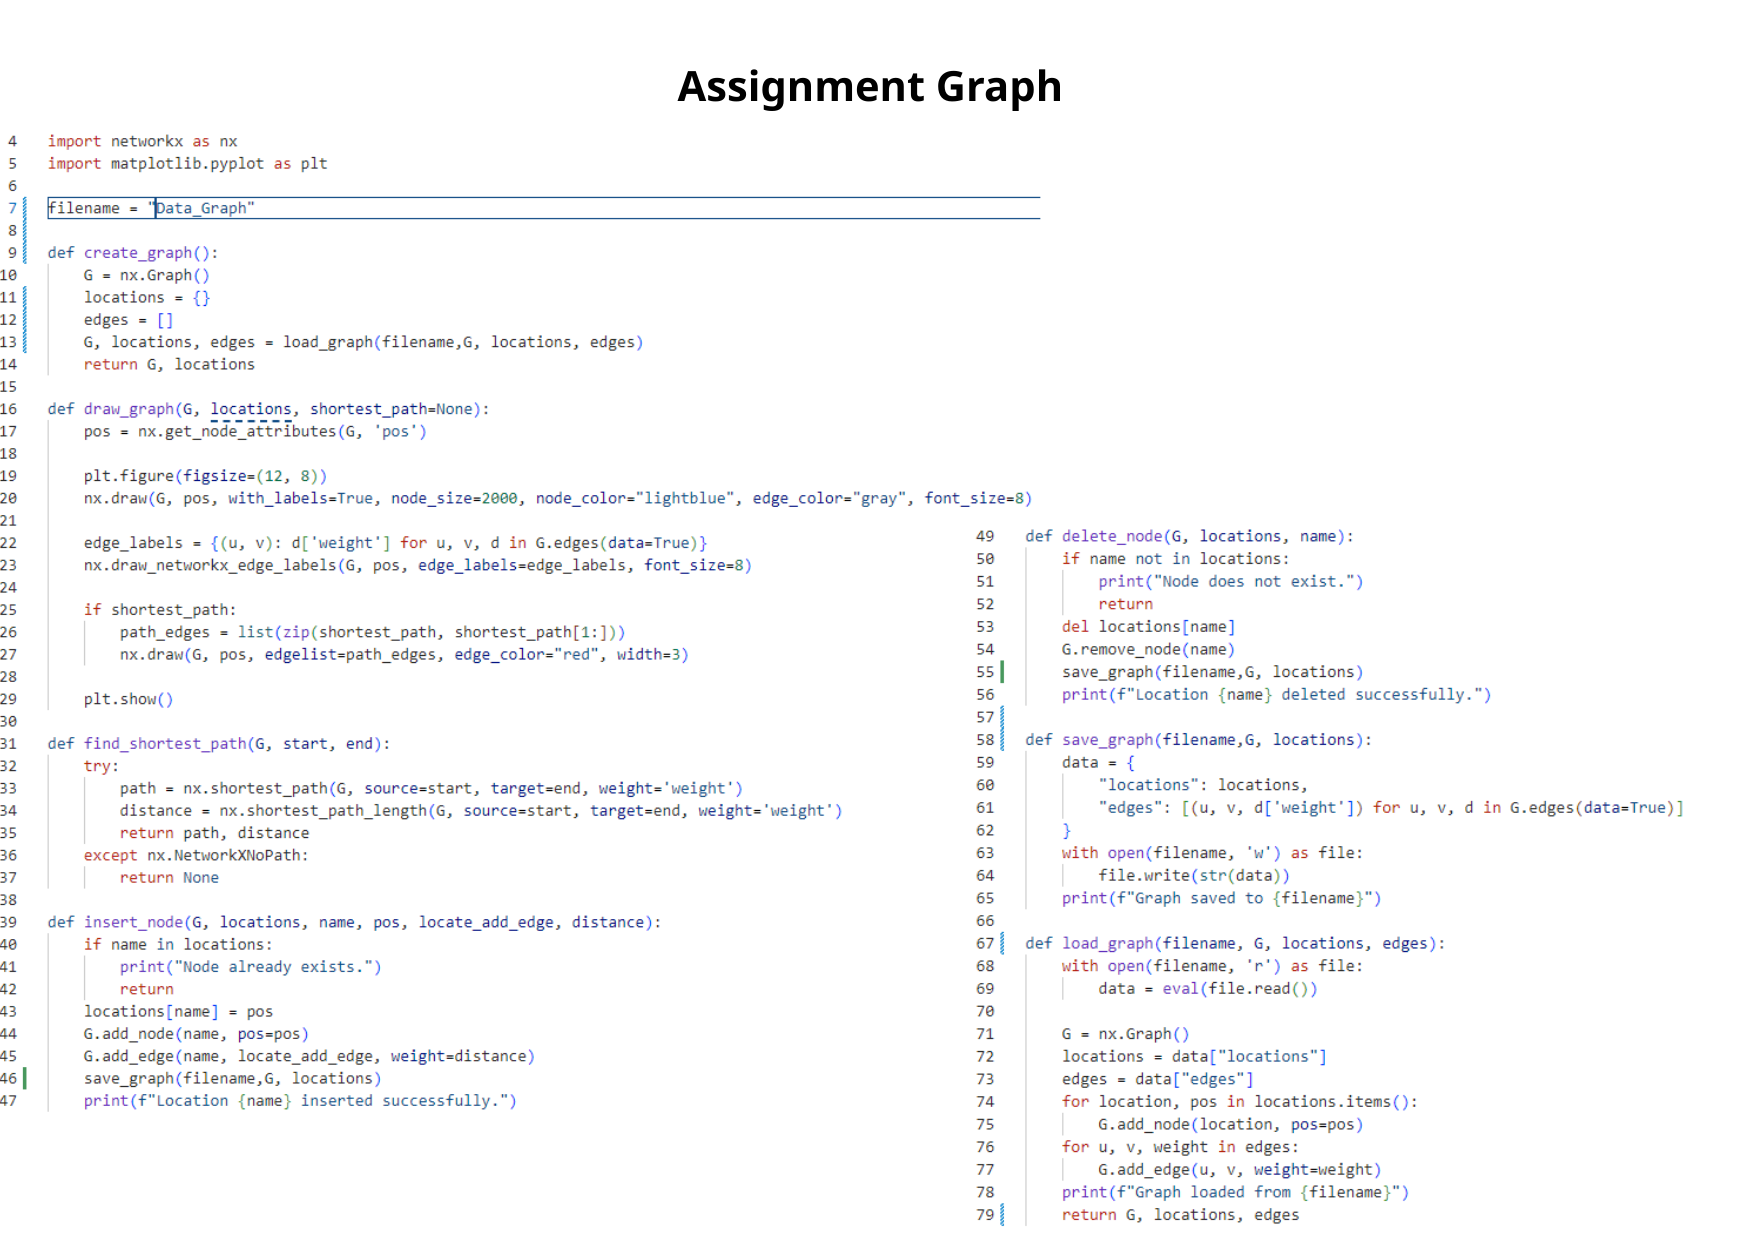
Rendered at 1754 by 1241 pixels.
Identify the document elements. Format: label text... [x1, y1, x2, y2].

picture [0, 131, 1697, 1232]
text Assignment Graph [43, 57, 1697, 114]
